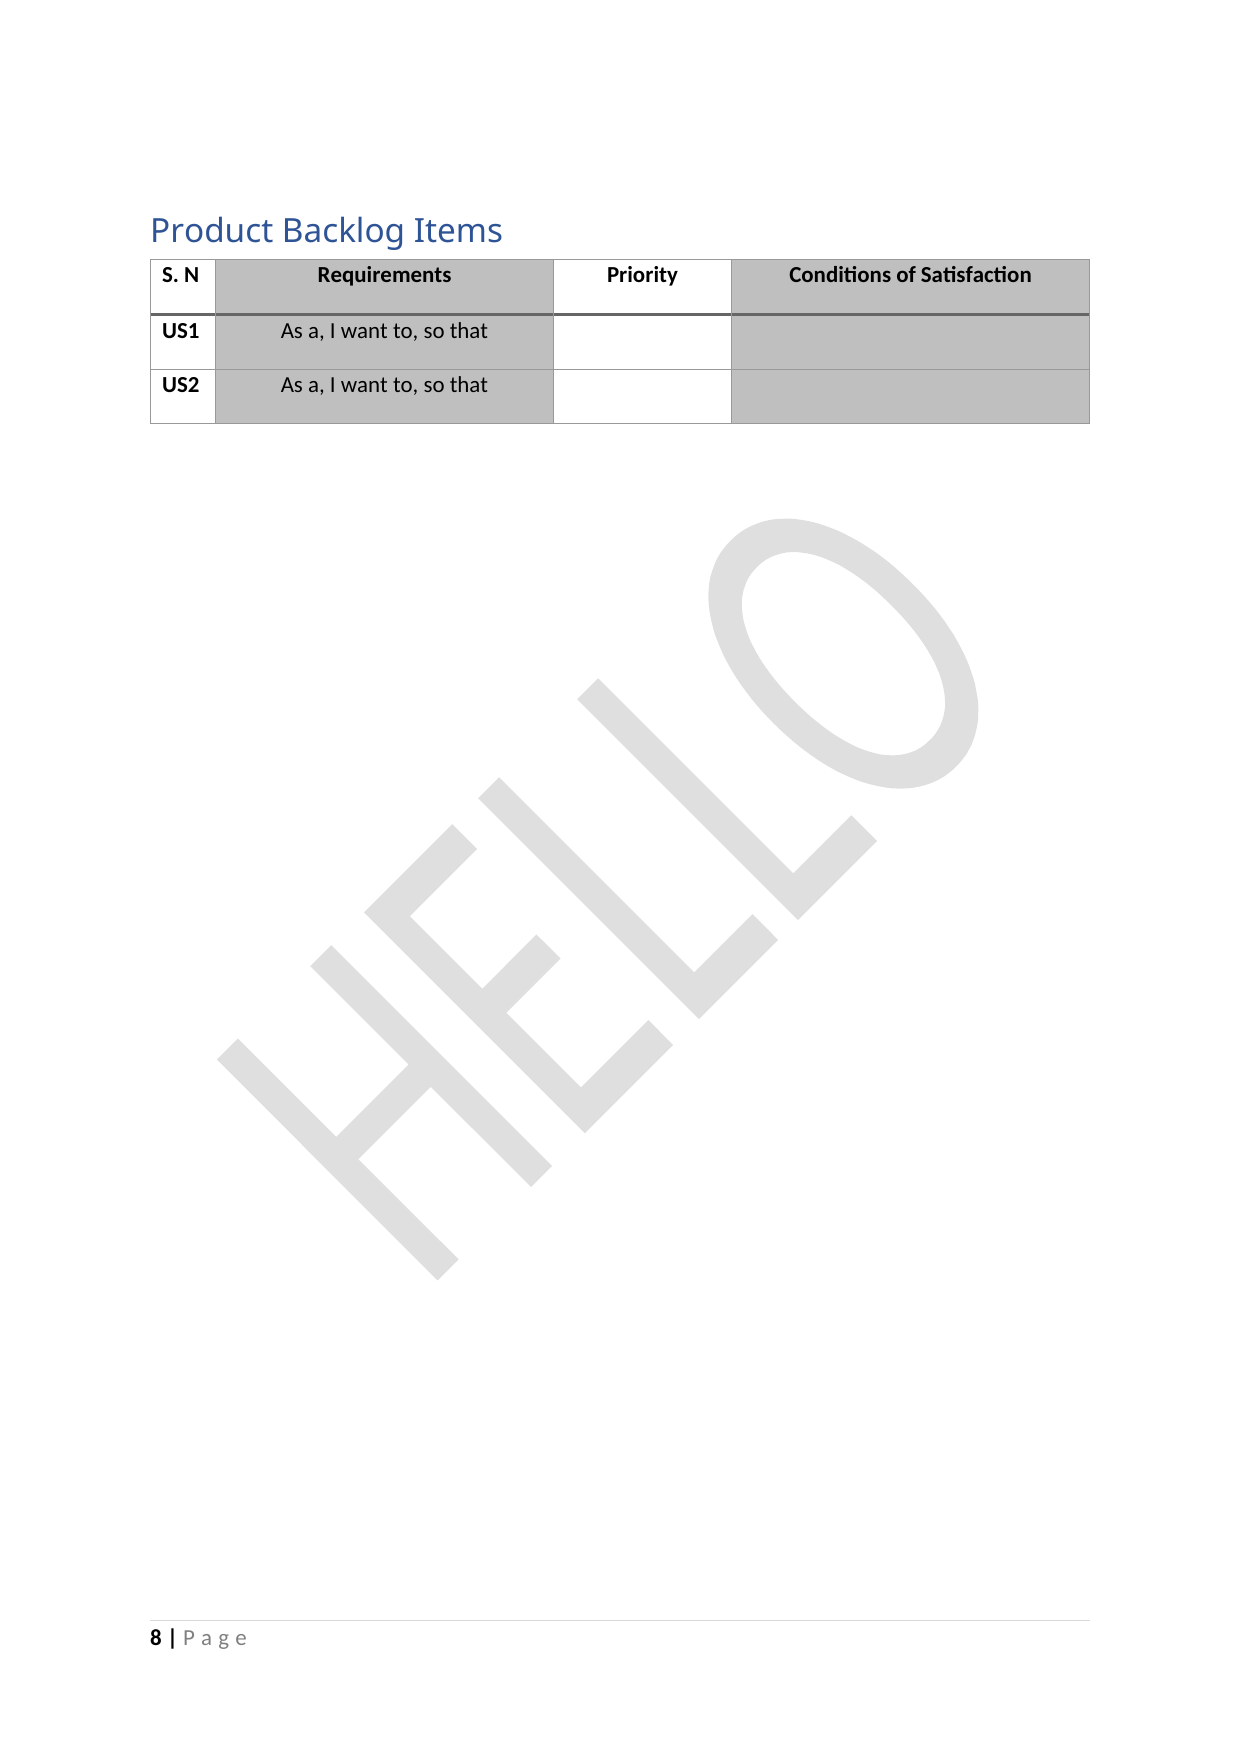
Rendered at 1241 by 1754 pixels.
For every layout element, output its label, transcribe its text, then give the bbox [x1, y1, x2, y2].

table_header Requirements [216, 260, 553, 313]
table_cell As a, I want to, so that [216, 370, 553, 423]
subtitle Product Backlog Items [150, 207, 1090, 253]
table_cell [554, 370, 731, 423]
table_header S. N [151, 260, 215, 313]
table_cell [732, 370, 1089, 423]
table_cell US2 [151, 370, 215, 423]
table_header Priority [554, 260, 731, 313]
table_cell As a, I want to, so that [216, 316, 553, 369]
table_cell US1 [151, 316, 215, 369]
table_cell [554, 316, 731, 369]
table_cell [732, 316, 1089, 369]
table_header Conditions of Satisfaction [732, 260, 1089, 313]
